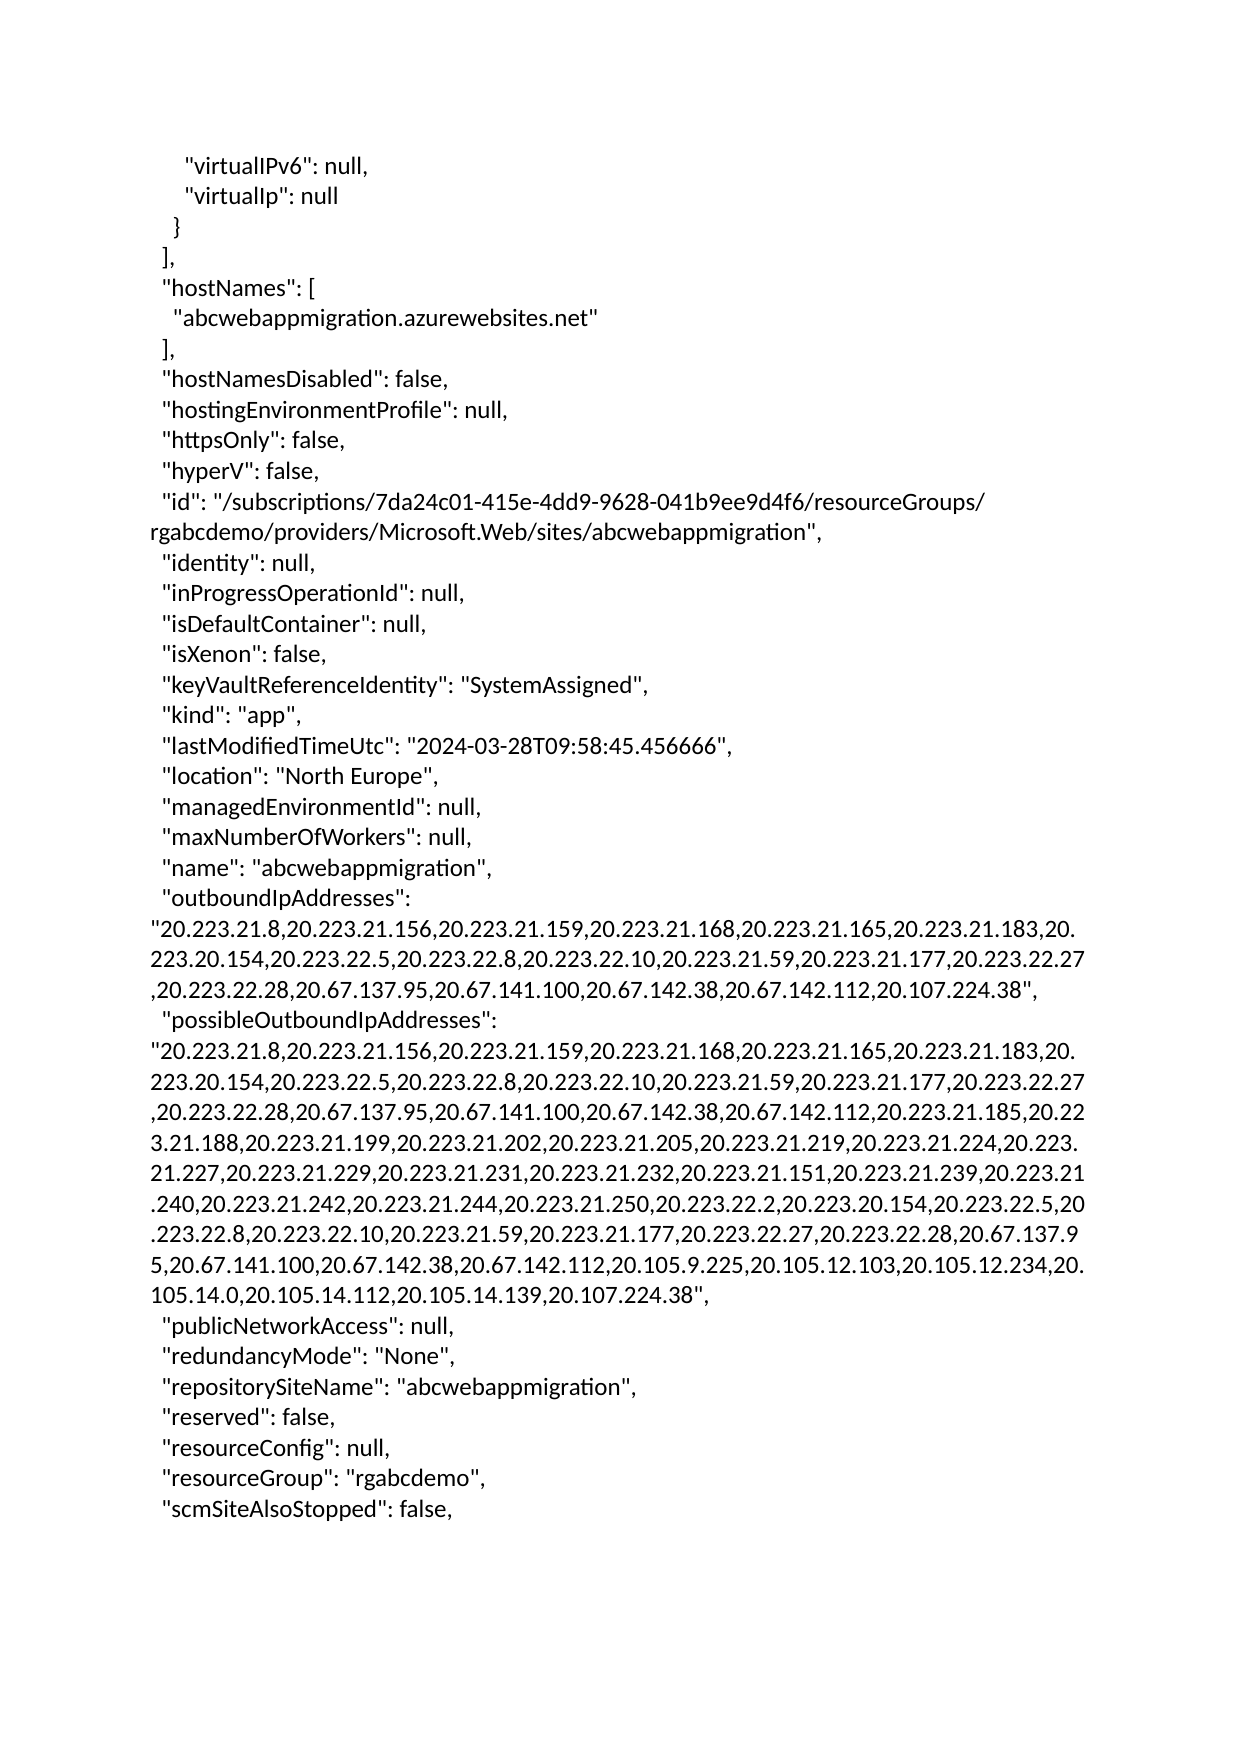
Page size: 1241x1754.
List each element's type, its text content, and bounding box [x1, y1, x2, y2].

text "possibleOutboundIpAddresses": "20.223.21.8,20.223.21.156,20.223.21.159,20.223.21.168,20.223.21.165,20.223.21.183,20.223.20.154,20.223.22.5,20.223.22.8,20.223.22.10,20.223.21.59,20.223.21.177,20.223.22.27,20.223.22.28,20.67.137.95,20.67.141.100,20.67.142.38,20.67.142.112,20.223.21.185,20.223.21.188,20.223.21.199,20.223.21.202,20.223.21.205,20.223.21.219,20.223.21.224,20.223.21.227,20.223.21.229,20.223.21.231,20.223.21.232,20.223.21.151,20.223.21.239,20.223.21.240,20.223.21.242,20.223.21.244,20.223.21.250,20.223.22.2,20.223.20.154,20.223.22.5,20.223.22.8,20.223.22.10,20.223.21.59,20.223.21.177,20.223.22.27,20.223.22.28,20.67.137.95,20.67.141.100,20.67.142.38,20.67.142.112,20.105.9.225,20.105.12.103,20.105.12.234,20.105.14.0,20.105.14.112,20.105.14.139,20.107.224.38", [150, 1004, 1090, 1310]
text "resourceConfig": null, [150, 1432, 1090, 1462]
text "maxNumberOfWorkers": null, [150, 821, 1090, 852]
text "id": "/subscriptions/7da24c01-415e-4dd9-9628-041b9ee9d4f6/resourceGroups/rgabcdemo/providers/Microsoft.Web/sites/abcwebappmigration", [150, 486, 1090, 547]
text "identity": null, [150, 547, 1090, 577]
text "redundancyMode": "None", [150, 1340, 1090, 1371]
text "managedEnvironmentId": null, [150, 791, 1090, 821]
text ], [150, 242, 1090, 272]
text "virtualIPv6": null, [150, 150, 1090, 181]
text "publicNetworkAccess": null, [150, 1310, 1090, 1340]
text "hostNamesDisabled": false, [150, 364, 1090, 394]
text "hyperV": false, [150, 455, 1090, 486]
text "keyVaultReferenceIdentity": "SystemAssigned", [150, 669, 1090, 699]
text "resourceGroup": "rgabcdemo", [150, 1462, 1090, 1493]
text ], [150, 333, 1090, 364]
text "hostNames": [ [150, 272, 1090, 303]
text "outboundIpAddresses": "20.223.21.8,20.223.21.156,20.223.21.159,20.223.21.168,20.223.21.165,20.223.21.183,20.223.20.154,20.223.22.5,20.223.22.8,20.223.22.10,20.223.21.59,20.223.21.177,20.223.22.27,20.223.22.28,20.67.137.95,20.67.141.100,20.67.142.38,20.67.142.112,20.107.224.38", [150, 882, 1090, 1004]
text "location": "North Europe", [150, 760, 1090, 791]
text "name": "abcwebappmigration", [150, 852, 1090, 882]
text "repositorySiteName": "abcwebappmigration", [150, 1371, 1090, 1401]
text "kind": "app", [150, 699, 1090, 730]
text "scmSiteAlsoStopped": false, [150, 1493, 1090, 1523]
text "virtualIp": null [150, 181, 1090, 211]
text "lastModifiedTimeUtc": "2024-03-28T09:58:45.456666", [150, 730, 1090, 760]
text "hostingEnvironmentProfile": null, [150, 394, 1090, 425]
text "abcwebappmigration.azurewebsites.net" [150, 303, 1090, 333]
text "reserved": false, [150, 1401, 1090, 1432]
text } [150, 211, 1090, 242]
text "inProgressOperationId": null, [150, 577, 1090, 608]
text "isDefaultContainer": null, [150, 608, 1090, 638]
text "httpsOnly": false, [150, 425, 1090, 455]
text "isXenon": false, [150, 638, 1090, 669]
